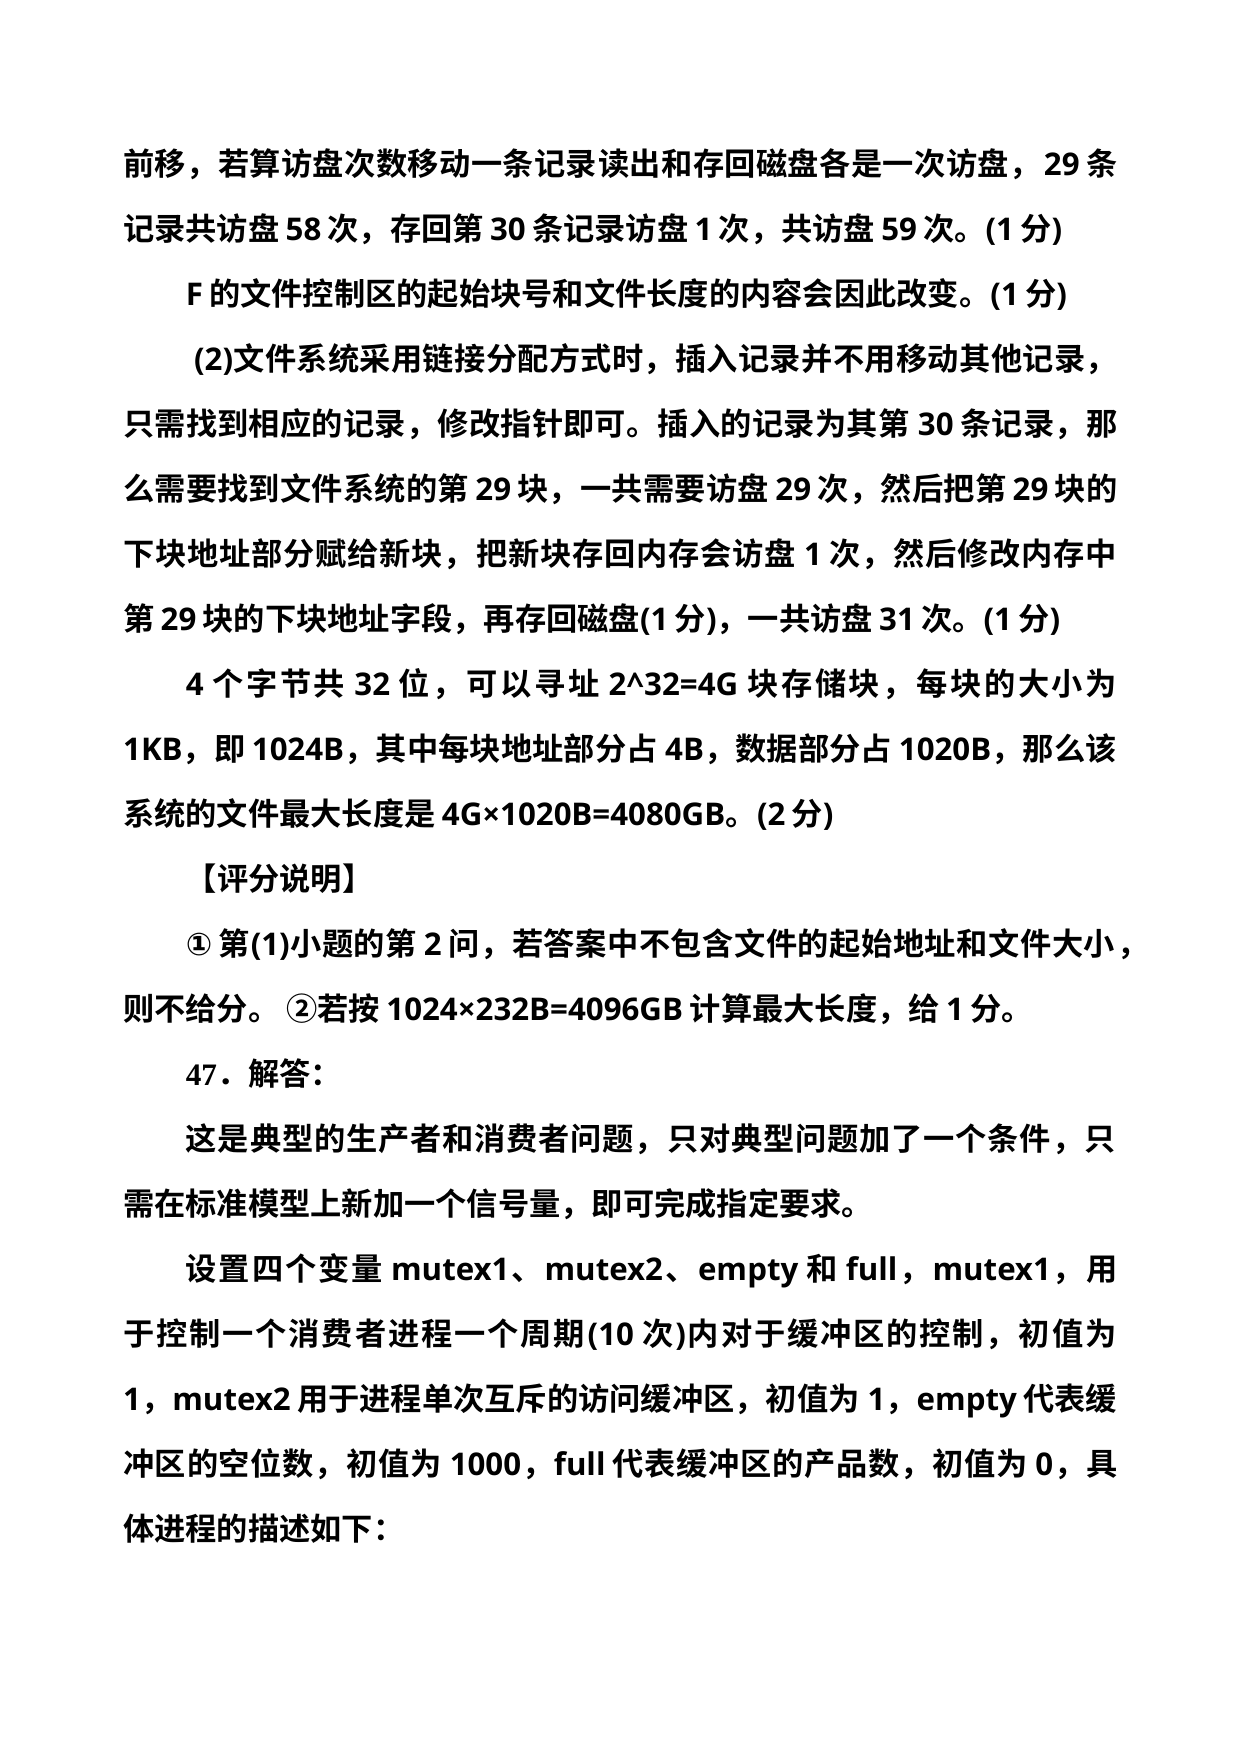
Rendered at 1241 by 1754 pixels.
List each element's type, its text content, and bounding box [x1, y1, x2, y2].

text 这是典型的生产者和消费者问题，只对典型问题加了一个条件，只需在标准模型上新加一个信号量，即可完成指定要求。 [123, 1104, 1117, 1234]
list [123, 129, 1117, 259]
text ①第(1)小题的第2问，若答案中不包含文件的起始地址和文件大小，则不给分。 ②若按1024×232B=4096GB计算最大长度，给1分。 [123, 909, 1117, 1039]
text F的文件控制区的起始块号和文件长度的内容会因此改变。(1分) [123, 259, 1117, 324]
text 4个字节共32位，可以寻址2^32=4G块存储块，每块的大小为1KB，即1024B，其中每块地址部分占4B，数据部分占1020B，那么该系统的文件最大长度是4G×1020B=4080GB。(2分) [123, 649, 1117, 844]
text 【评分说明】 [123, 844, 1117, 909]
text 设置四个变量mutex1、mutex2、empty和full，mutex1，用于控制一个消费者进程一个周期(10次)内对于缓冲区的控制，初值为1，mutex2用于进程单次互斥的访问缓冲区，初值为1，empty代表缓冲区的空位数，初值为1000，full代表缓冲区的产品数，初值为0，具体进程的描述如下： [123, 1234, 1117, 1559]
text (2)文件系统采用链接分配方式时，插入记录并不用移动其他记录，只需找到相应的记录，修改指针即可。插入的记录为其第30条记录，那么需要找到文件系统的第29块，一共需要访盘29次，然后把第29块的下块地址部分赋给新块，把新块存回内存会访盘1次，然后修改内存中第29块的下块地址字段，再存回磁盘(1分)，一共访盘31次。(1分) [123, 324, 1117, 649]
list 解答： [123, 1039, 1117, 1104]
